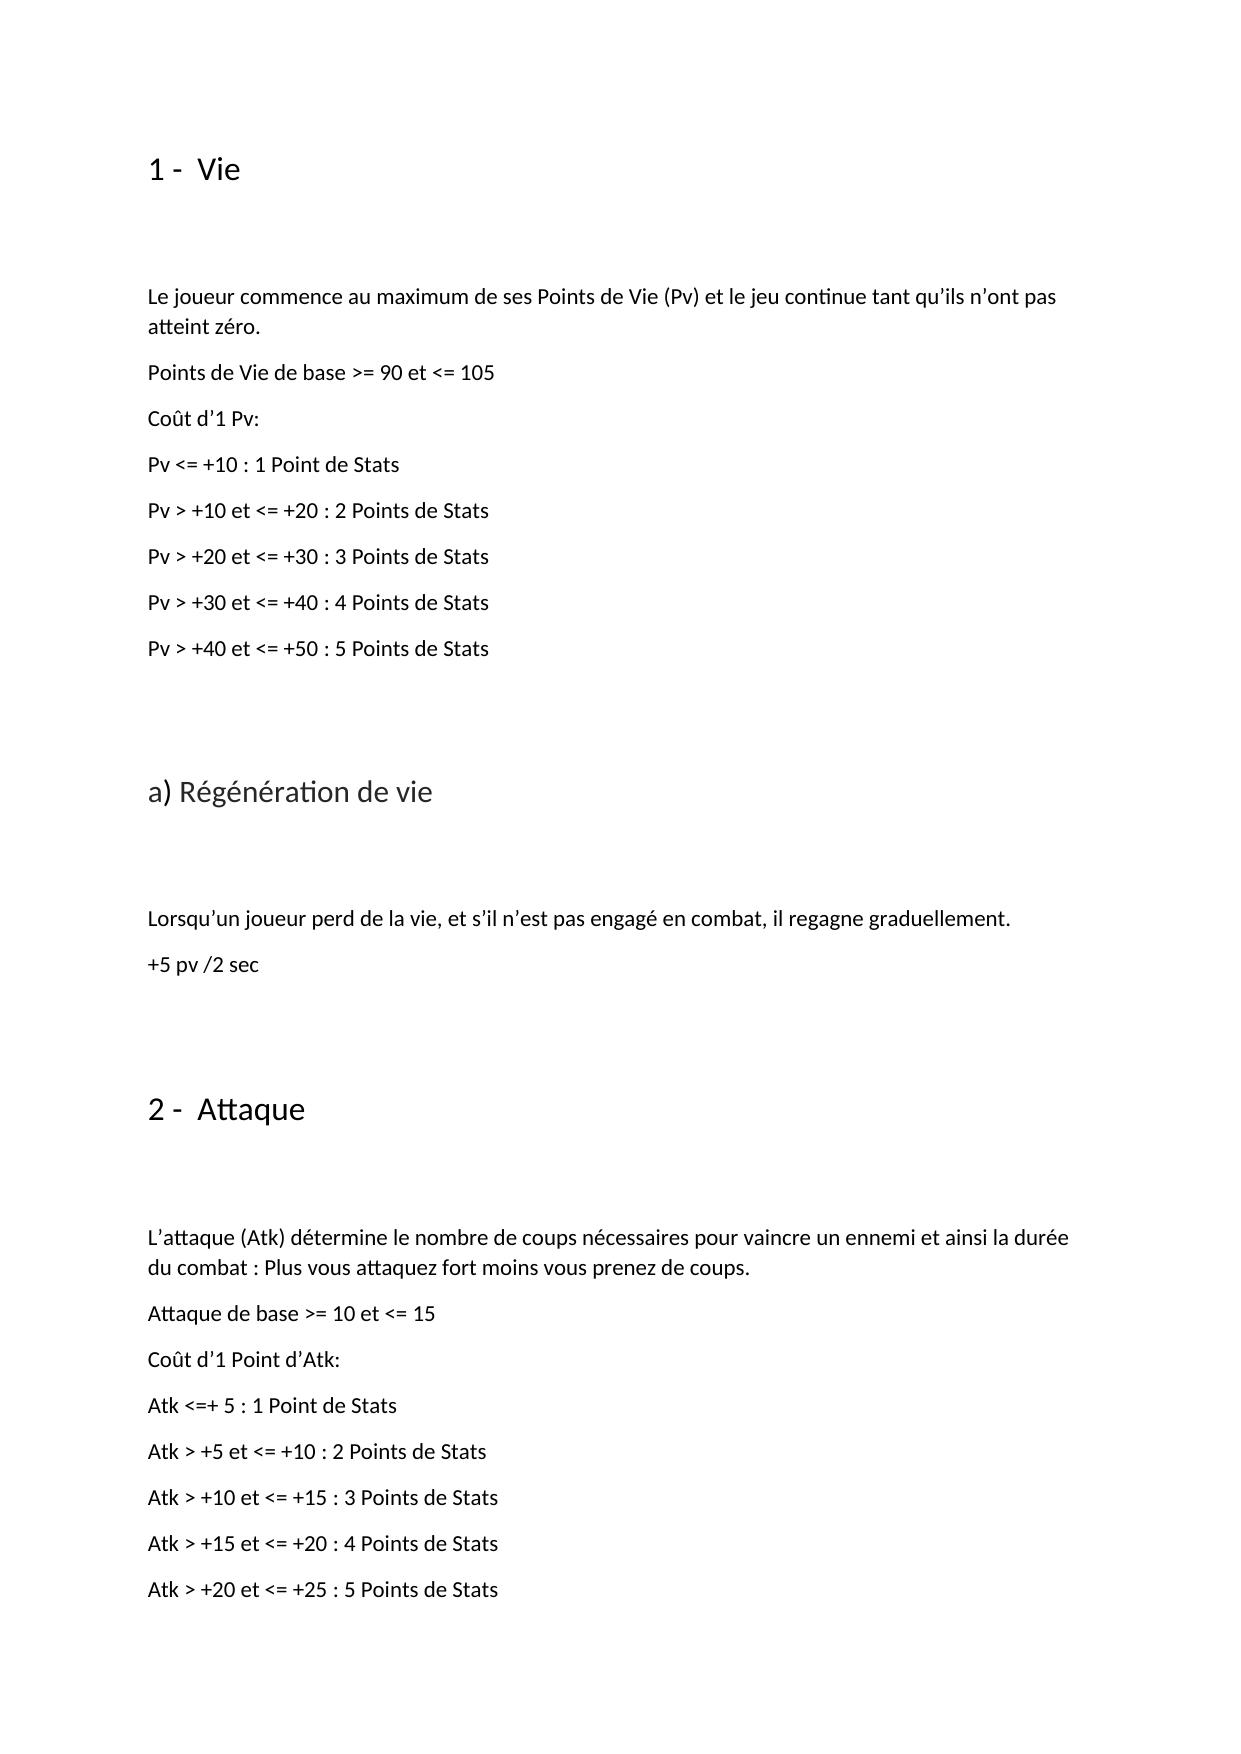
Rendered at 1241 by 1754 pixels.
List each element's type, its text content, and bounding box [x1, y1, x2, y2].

text Coût d’1 Point d’Atk: [148, 1345, 1093, 1373]
subtitle 1 - Vie [148, 148, 1093, 188]
text Atk > +15 et <= +20 : 4 Points de Stats [148, 1529, 1093, 1557]
text Lorsqu’un joueur perd de la vie, et s’il n’est pas engagé en combat, il regagne graduellement. [148, 904, 1093, 932]
text Attaque de base >= 10 et <= 15 [148, 1299, 1093, 1327]
subtitle 2 - Attaque [148, 1088, 1093, 1129]
subtitle a) Régénération de vie [148, 772, 1093, 810]
text Pv > +30 et <= +40 : 4 Points de Stats [148, 588, 1093, 616]
text Pv <= +10 : 1 Point de Stats [148, 450, 1093, 478]
text Le joueur commence au maximum de ses Points de Vie (Pv) et le jeu continue tant qu’ils n’ont pas atteint zéro. [148, 282, 1093, 340]
text Atk > +5 et <= +10 : 2 Points de Stats [148, 1437, 1093, 1465]
text Coût d’1 Pv: [148, 404, 1093, 432]
text Atk > +10 et <= +15 : 3 Points de Stats [148, 1483, 1093, 1511]
text Atk > +20 et <= +25 : 5 Points de Stats [148, 1575, 1093, 1603]
text L’attaque (Atk) détermine le nombre de coups nécessaires pour vaincre un ennemi et ainsi la durée du combat : Plus vous attaquez fort moins vous prenez de coups. [148, 1223, 1093, 1281]
text +5 pv /2 sec [148, 950, 1093, 978]
text Atk <=+ 5 : 1 Point de Stats [148, 1391, 1093, 1419]
text Points de Vie de base >= 90 et <= 105 [148, 358, 1093, 386]
text Pv > +10 et <= +20 : 2 Points de Stats [148, 496, 1093, 524]
text Pv > +20 et <= +30 : 3 Points de Stats [148, 542, 1093, 570]
text Pv > +40 et <= +50 : 5 Points de Stats [148, 634, 1093, 662]
